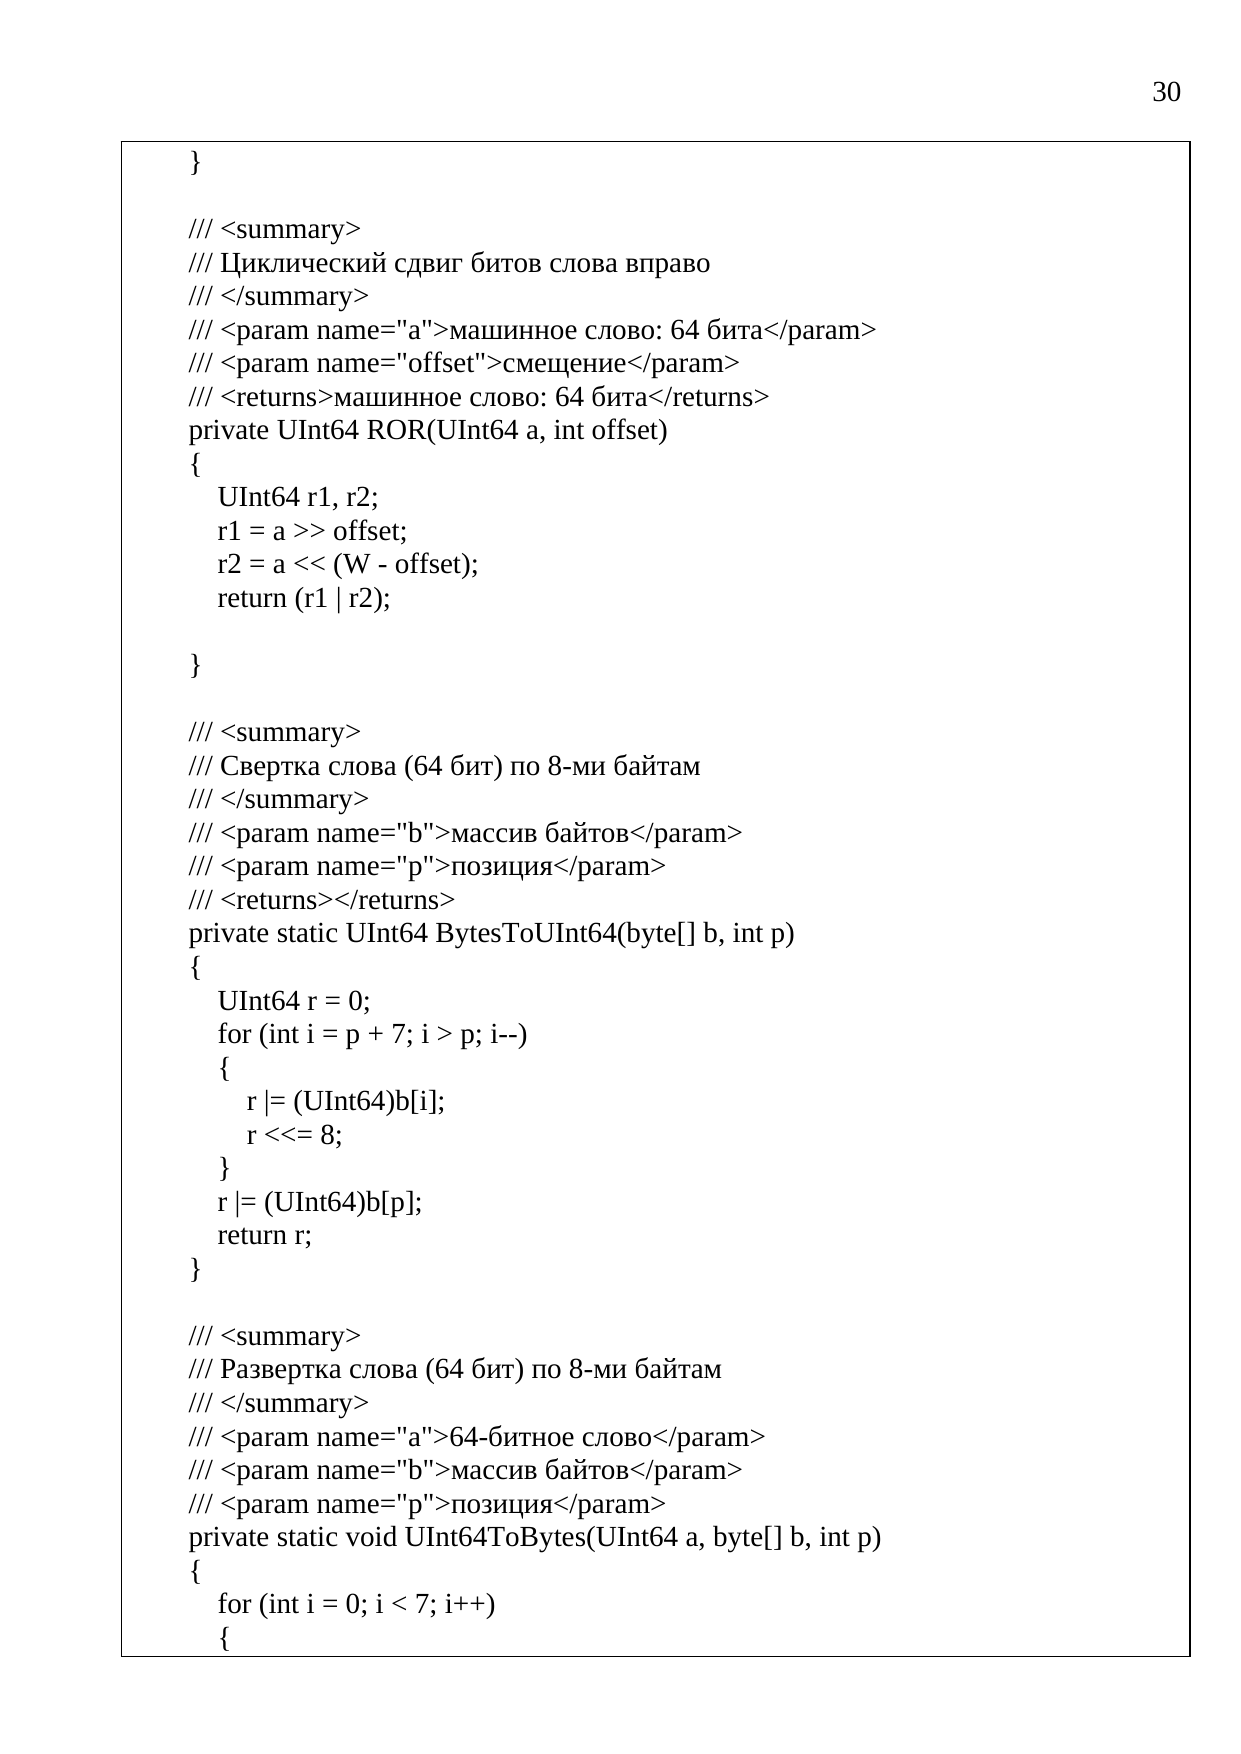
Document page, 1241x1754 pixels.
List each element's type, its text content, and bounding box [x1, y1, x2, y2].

text { [130, 1553, 1181, 1586]
text r |= (UInt64)b[p]; [130, 1184, 1181, 1217]
text /// <param name="a">машинное слово: 64 бита</param> [130, 312, 1181, 345]
text /// <summary> [130, 714, 1181, 748]
text } [130, 647, 1181, 681]
text /// <summary> [130, 211, 1181, 245]
text { [130, 949, 1181, 983]
text /// </summary> [130, 278, 1181, 312]
text for (int i = 0; i < 7; i++) [130, 1586, 1181, 1617]
text r1 = a >> offset; [130, 513, 1181, 547]
text return r; [130, 1217, 1181, 1251]
text UInt64 r = 0; [130, 983, 1181, 1016]
text { [130, 1050, 1181, 1083]
text private UInt64 ROR(UInt64 a, int offset) [130, 412, 1181, 446]
text r2 = a << (W - offset); [130, 547, 1181, 580]
text return (r1 | r2); [130, 580, 1181, 614]
text UInt64 r1, r2; [130, 479, 1181, 513]
text private static UInt64 BytesToUInt64(byte[] b, int p) [130, 916, 1181, 949]
text } [122, 142, 1189, 178]
text /// <returns></returns> [130, 882, 1181, 916]
text /// Свертка слова (64 бит) по 8-ми байтам [130, 748, 1181, 781]
text /// <param name="offset">смещение</param> [130, 345, 1181, 379]
text r |= (UInt64)b[i]; [130, 1083, 1181, 1117]
text /// Циклический сдвиг битов слова вправо [130, 245, 1181, 278]
text /// <returns>машинное слово: 64 бита</returns> [130, 379, 1181, 412]
text r <<= 8; [130, 1117, 1181, 1150]
text for (int i = p + 7; i > p; i--) [130, 1016, 1181, 1050]
text /// </summary> [130, 1385, 1181, 1419]
text /// <param name="b">массив байтов</param> [130, 1452, 1181, 1486]
text /// <summary> [130, 1318, 1181, 1352]
text } [130, 1251, 1181, 1284]
text /// <param name="p">позиция</param> [130, 1486, 1181, 1519]
text private static void UInt64ToBytes(UInt64 a, byte[] b, int p) [130, 1519, 1181, 1553]
text { [122, 1617, 1189, 1656]
text { [130, 446, 1181, 479]
text /// <param name="a">64-битное слово</param> [130, 1419, 1181, 1452]
text /// <param name="b">массив байтов</param> [130, 815, 1181, 848]
text } [130, 1150, 1181, 1184]
text /// Развертка слова (64 бит) по 8-ми байтам [130, 1352, 1181, 1385]
text /// </summary> [130, 781, 1181, 815]
text /// <param name="p">позиция</param> [130, 848, 1181, 882]
